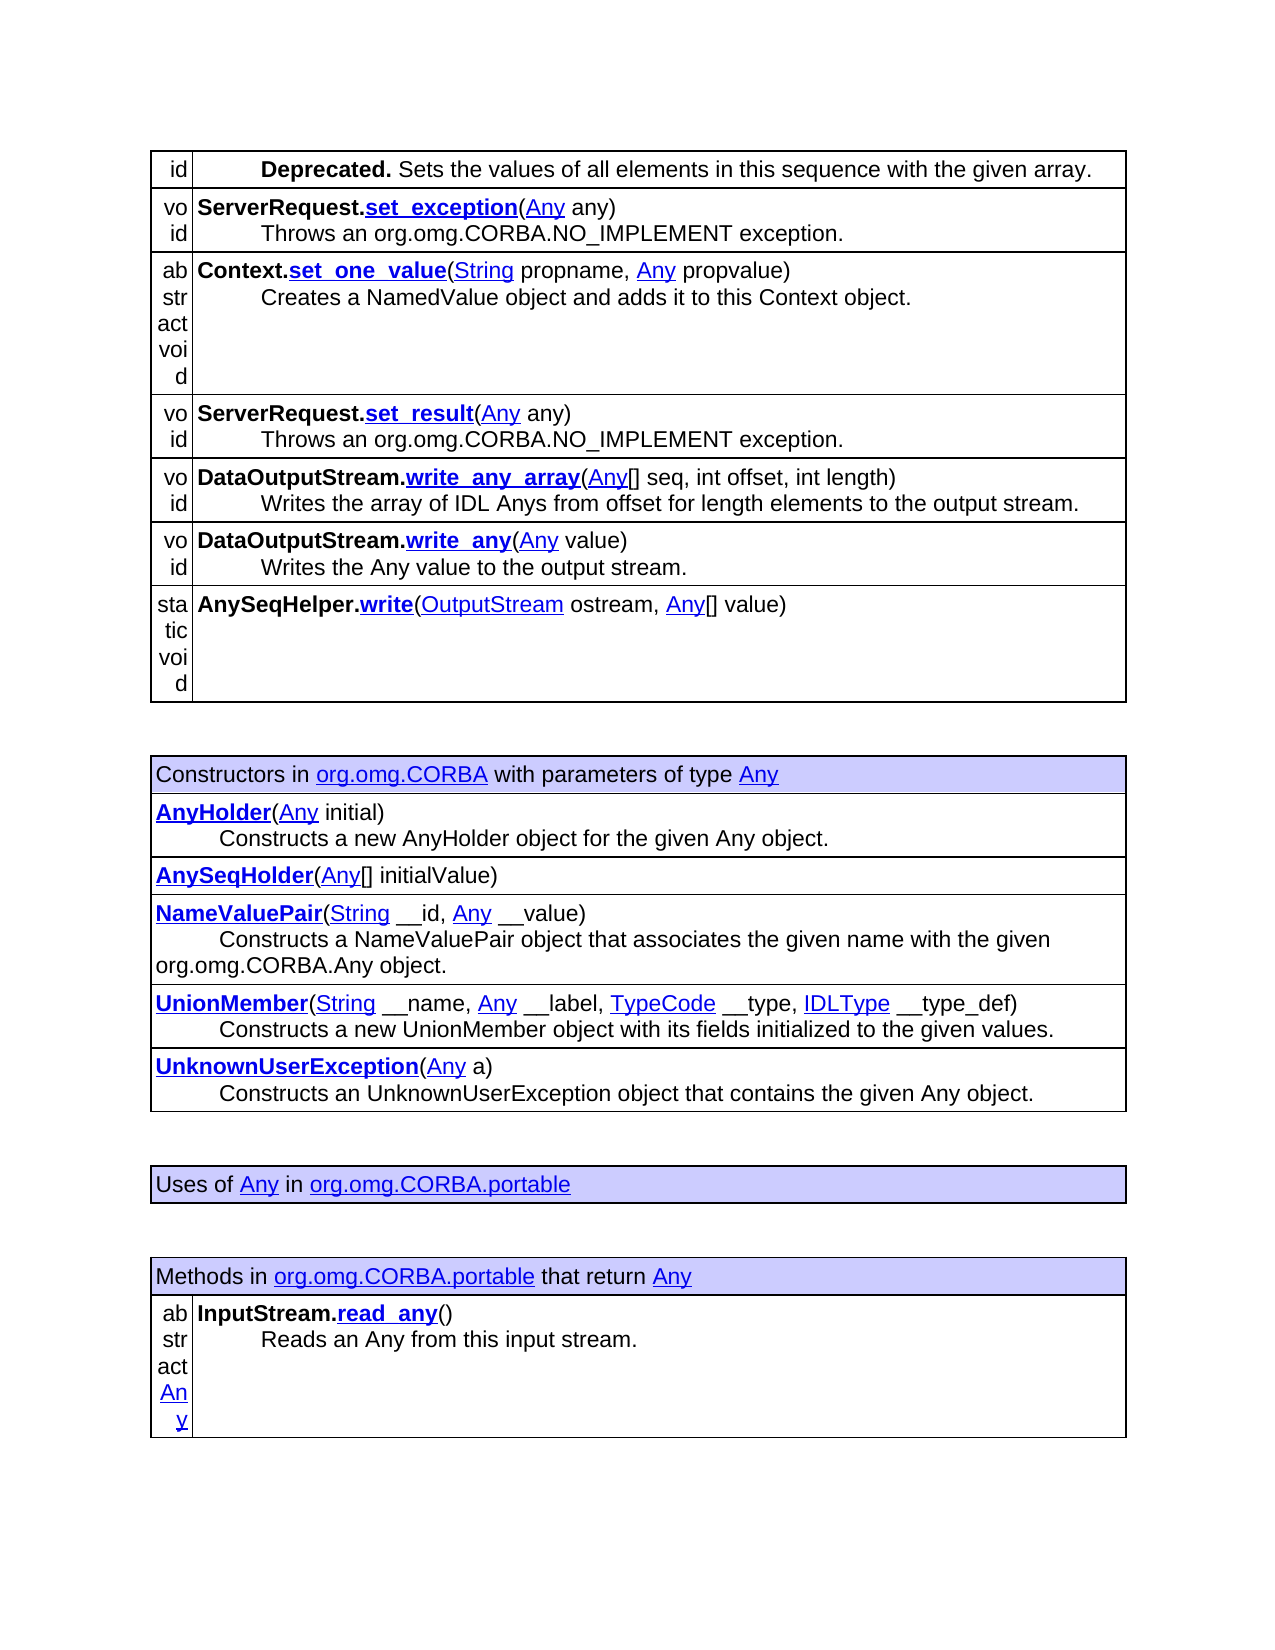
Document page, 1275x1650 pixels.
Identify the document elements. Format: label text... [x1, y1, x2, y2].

table_cell ServerRequest.set_result(Any any) Throws an org.omg.CORBA.NO_IMPLEMENT exception. [193, 395, 1125, 457]
table_cell void [152, 523, 192, 584]
table_cell ServerRequest.set_exception(Any any) Throws an org.omg.CORBA.NO_IMPLEMENT exception. [193, 189, 1125, 251]
table_cell UnionMember(String __name, Any __label, TypeCode __type, IDLType __type_def) Constructs a new UnionMember object with its fields initialized to the given values. [152, 985, 1125, 1047]
table_header Constructors in org.omg.CORBA with parameters of type Any [152, 757, 1125, 792]
table_header Uses of Any in org.omg.CORBA.portable [152, 1167, 1125, 1202]
table_cell void [152, 395, 192, 457]
table_cell DataOutputStream.write_any_array(Any[] seq, int offset, int length) Writes the array of IDL Anys from offset for length elements to the output stream. [193, 459, 1125, 521]
table_cell AnyHolder(Any initial) Constructs a new AnyHolder object for the given Any object. [152, 794, 1125, 856]
table_cell InputStream.read_any() Reads an Any from this input stream. [193, 1296, 1125, 1437]
table_header Methods in org.omg.CORBA.portable that return Any [152, 1258, 1125, 1294]
table_cell NameValuePair(String __id, Any __value) Constructs a NameValuePair object that associates the given name with the given org.omg.CORBA.Any object. [152, 895, 1125, 983]
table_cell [193, 152, 1125, 187]
table_cell Context.set_one_value(String propname, Any propvalue) Creates a NamedValue object and adds it to this Context object. [193, 253, 1125, 394]
table_cell UnknownUserException(Any a) Constructs an UnknownUserException object that contains the given Any object. [152, 1049, 1125, 1111]
table_cell abstract void [152, 253, 192, 394]
table_cell static void [152, 586, 192, 701]
table_cell DataOutputStream.write_any(Any value) Writes the Any value to the output stream. [193, 523, 1125, 584]
table_cell abstract Any [152, 1296, 192, 1437]
table_cell void [152, 152, 192, 187]
table_cell AnySeqHelper.write(OutputStream ostream, Any[] value) [193, 586, 1125, 701]
table_cell AnySeqHolder(Any[] initialValue) [152, 858, 1125, 893]
table_cell void [152, 459, 192, 521]
table_cell void [152, 189, 192, 251]
